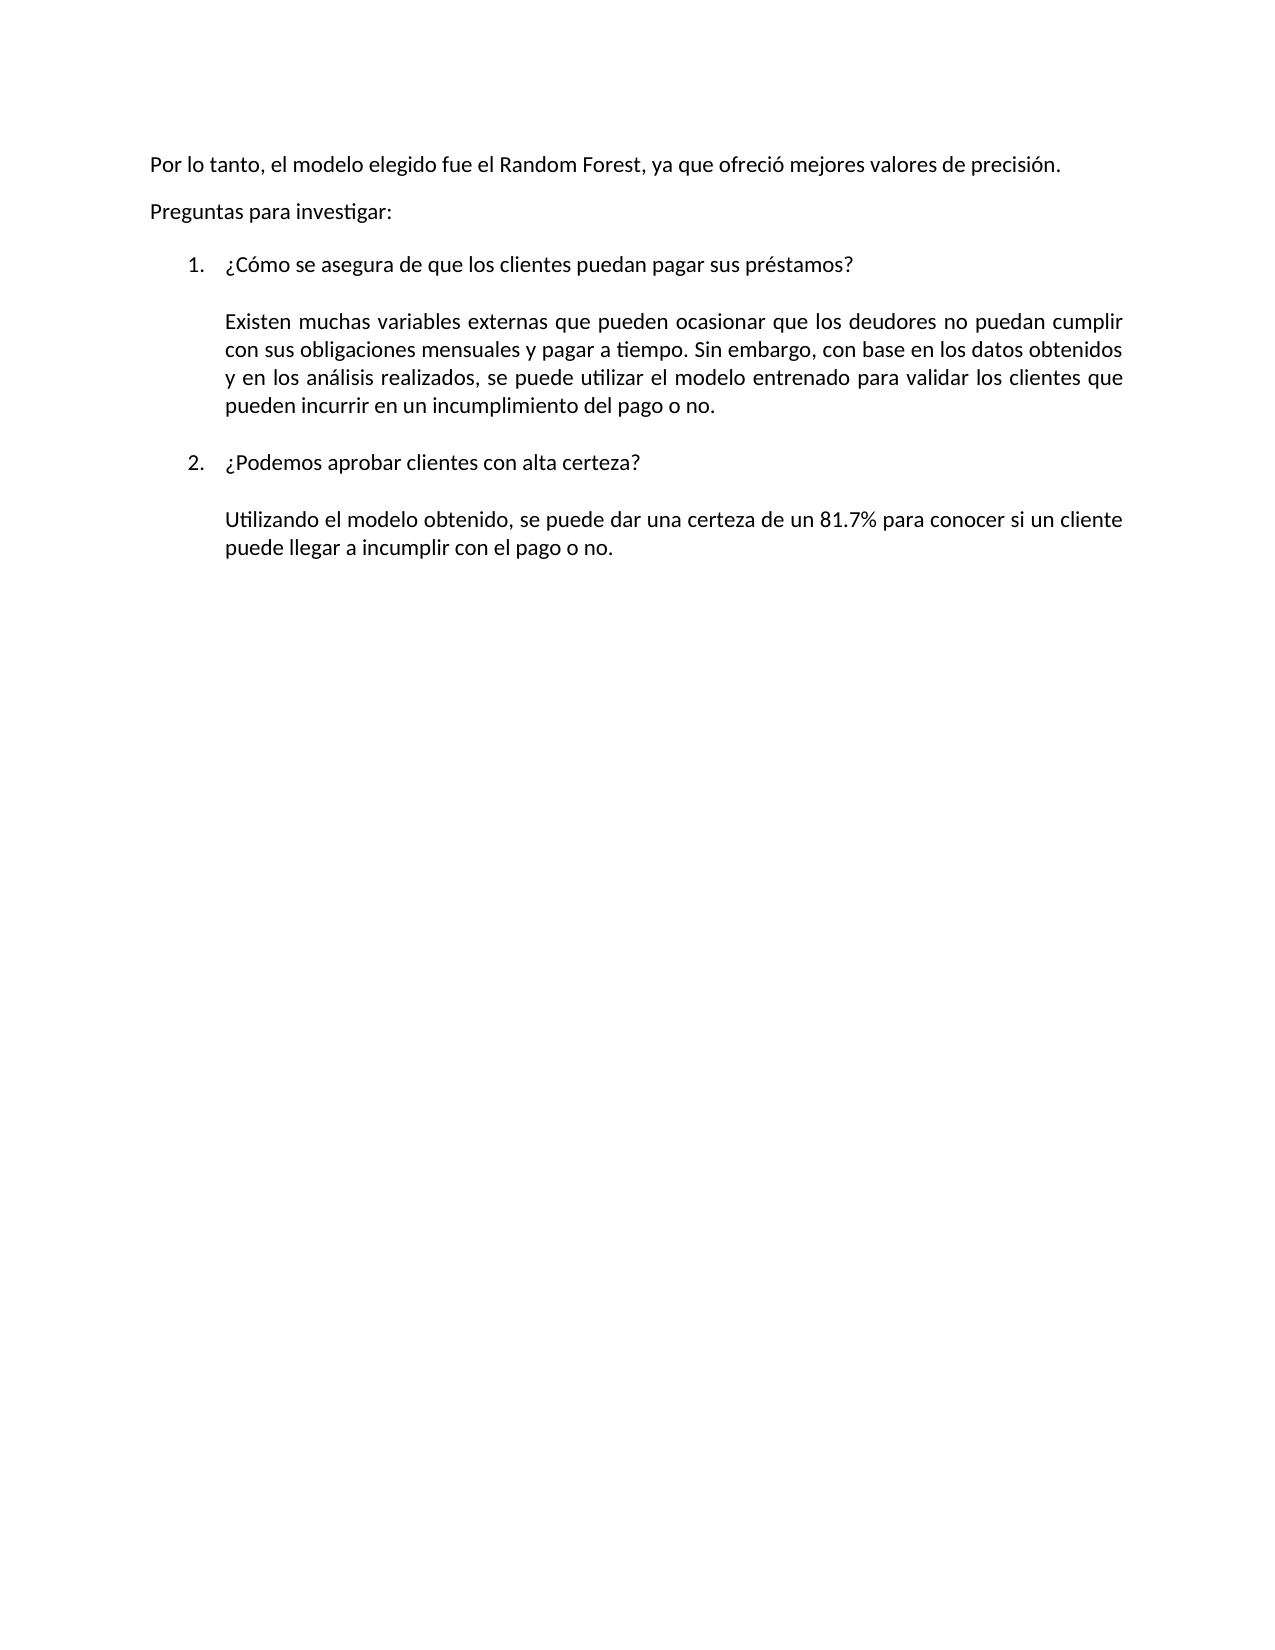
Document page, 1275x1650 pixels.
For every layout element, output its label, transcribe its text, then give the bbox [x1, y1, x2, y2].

list ¿Cómo se asegura de que los clientes puedan pagar sus préstamos? [187, 250, 1125, 278]
text Existen muchas variables externas que pueden ocasionar que los deudores no puedan cumplir con sus obligaciones mensuales y pagar a tiempo. Sin embargo, con base en los datos obtenidos y en los análisis realizados, se puede utilizar el modelo entrenado para validar los clientes que pueden incurrir en un incumplimiento del pago o no. [225, 307, 1125, 419]
list ¿Podemos aprobar clientes con alta certeza? [187, 448, 1125, 476]
text Preguntas para investigar: [150, 197, 1125, 225]
text Utilizando el modelo obtenido, se puede dar una certeza de un 81.7% para conocer si un cliente puede llegar a incumplir con el pago o no. [225, 506, 1125, 562]
text Por lo tanto, el modelo elegido fue el Random Forest, ya que ofreció mejores valores de precisión. [150, 150, 1125, 178]
